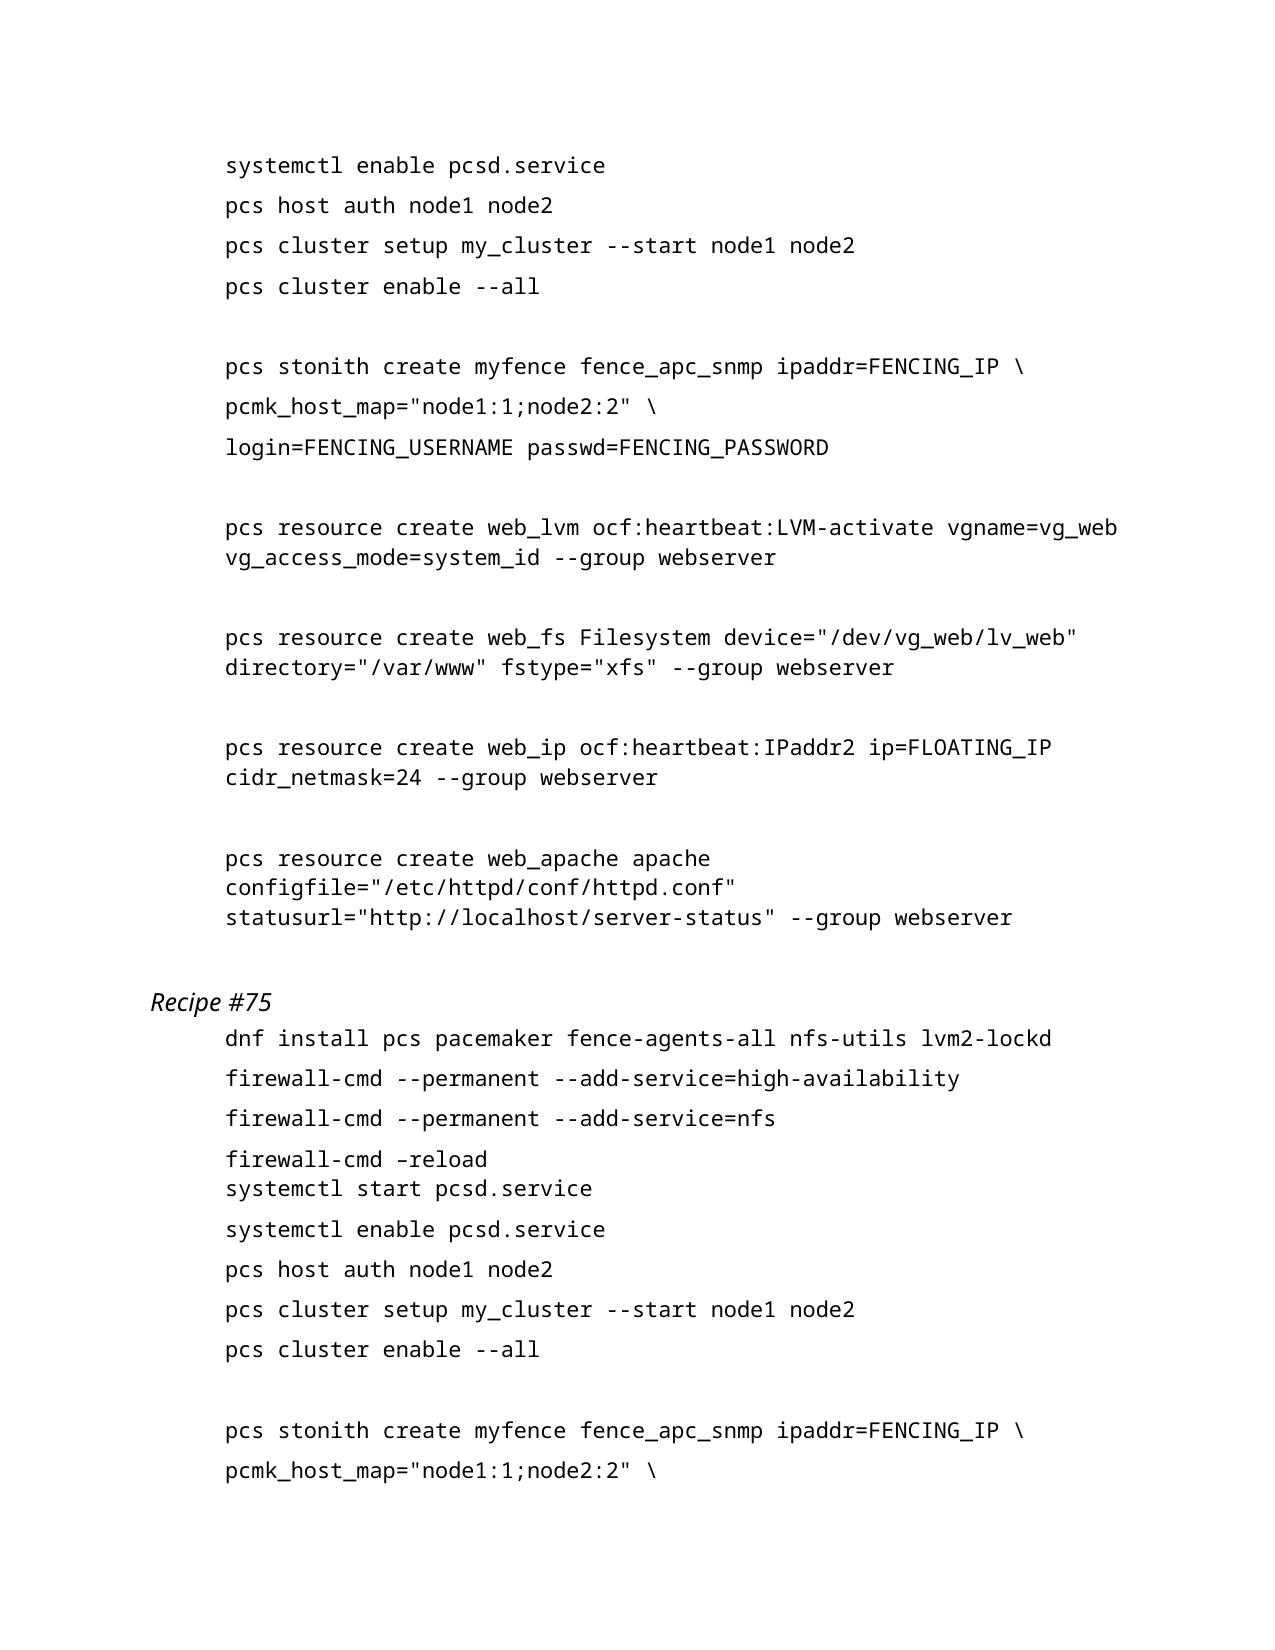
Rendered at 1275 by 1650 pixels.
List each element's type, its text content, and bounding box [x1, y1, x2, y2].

text systemctl enable pcsd.service [225, 1213, 1125, 1243]
text pcmk_host_map="node1:1;node2:2" \ [225, 1455, 1125, 1484]
text pcs cluster enable --all [225, 1334, 1125, 1364]
text pcs resource create web_ip ocf:heartbeat:IPaddr2 ip=FLOATING_IP cidr_netmask=24 --group webserver [225, 732, 1125, 792]
subtitle Recipe #75 [150, 985, 1125, 1019]
text firewall-cmd --permanent --add-service=nfs [225, 1103, 1125, 1133]
text pcs resource create web_apache apache configfile="/etc/httpd/conf/httpd.conf" statusurl="http://localhost/server-status" --group webserver [225, 842, 1125, 932]
text pcs host auth node1 node2 [225, 190, 1125, 220]
text systemctl enable pcsd.service [225, 150, 1125, 180]
text systemctl start pcsd.service [225, 1173, 1125, 1203]
text pcs resource create web_fs Filesystem device="/dev/vg_web/lv_web" directory="/var/www" fstype="xfs" --group webserver [225, 622, 1125, 682]
text pcs cluster setup my_cluster --start node1 node2 [225, 230, 1125, 260]
text pcmk_host_map="node1:1;node2:2" \ [225, 391, 1125, 421]
text pcs cluster enable --all [225, 271, 1125, 300]
text firewall-cmd --permanent --add-service=high-availability [225, 1063, 1125, 1093]
text pcs host auth node1 node2 [225, 1254, 1125, 1283]
text pcs stonith create myfence fence_apc_snmp ipaddr=FENCING_IP \ [225, 1414, 1125, 1444]
text pcs cluster setup my_cluster --start node1 node2 [225, 1294, 1125, 1324]
text dnf install pcs pacemaker fence-agents-all nfs-utils lvm2-lockd [225, 1023, 1125, 1053]
text pcs stonith create myfence fence_apc_snmp ipaddr=FENCING_IP \ [225, 351, 1125, 381]
text login=FENCING_USERNAME passwd=FENCING_PASSWORD [225, 431, 1125, 461]
text pcs resource create web_lvm ocf:heartbeat:LVM-activate vgname=vg_web vg_access_mode=system_id --group webserver [225, 512, 1125, 571]
text firewall-cmd –reload [225, 1143, 1125, 1173]
